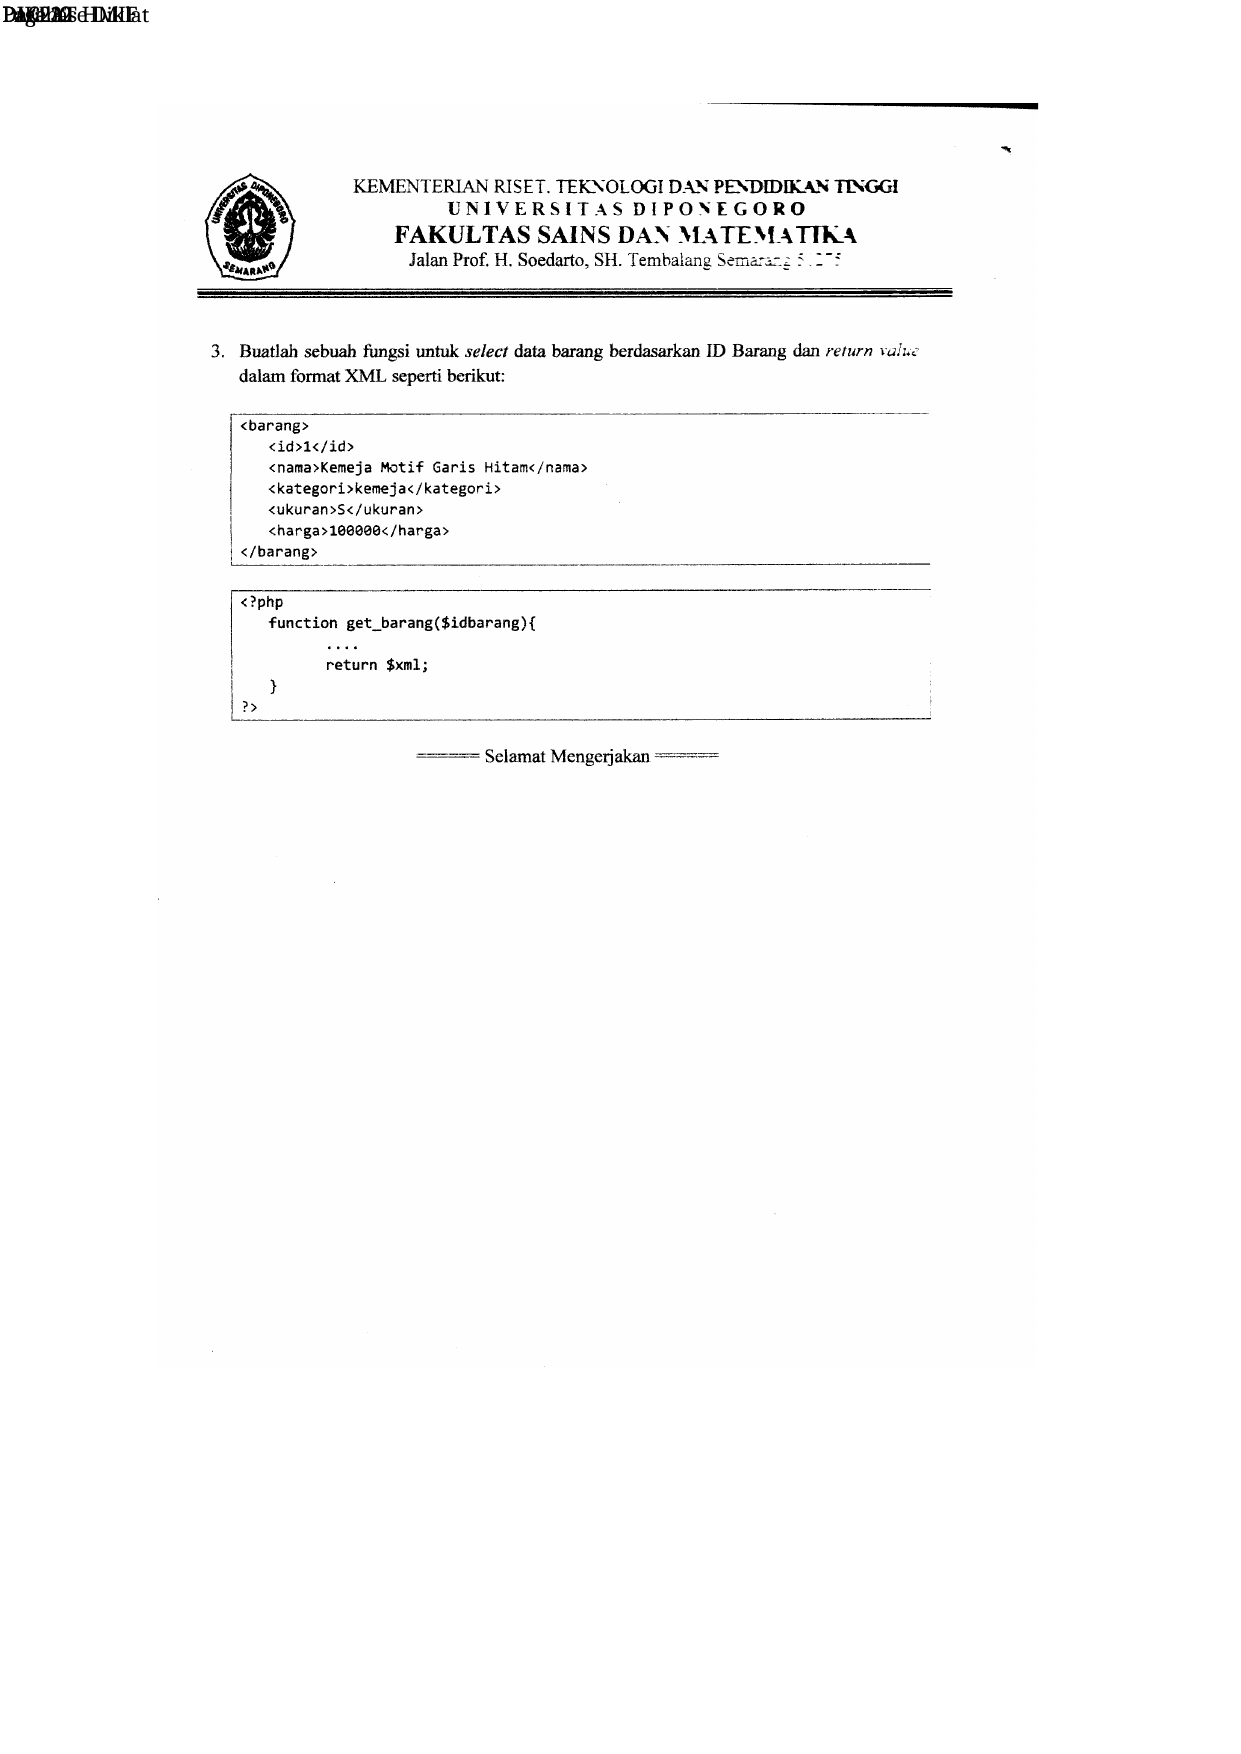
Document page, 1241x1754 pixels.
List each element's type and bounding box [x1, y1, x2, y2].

picture [154, 103, 1039, 1367]
